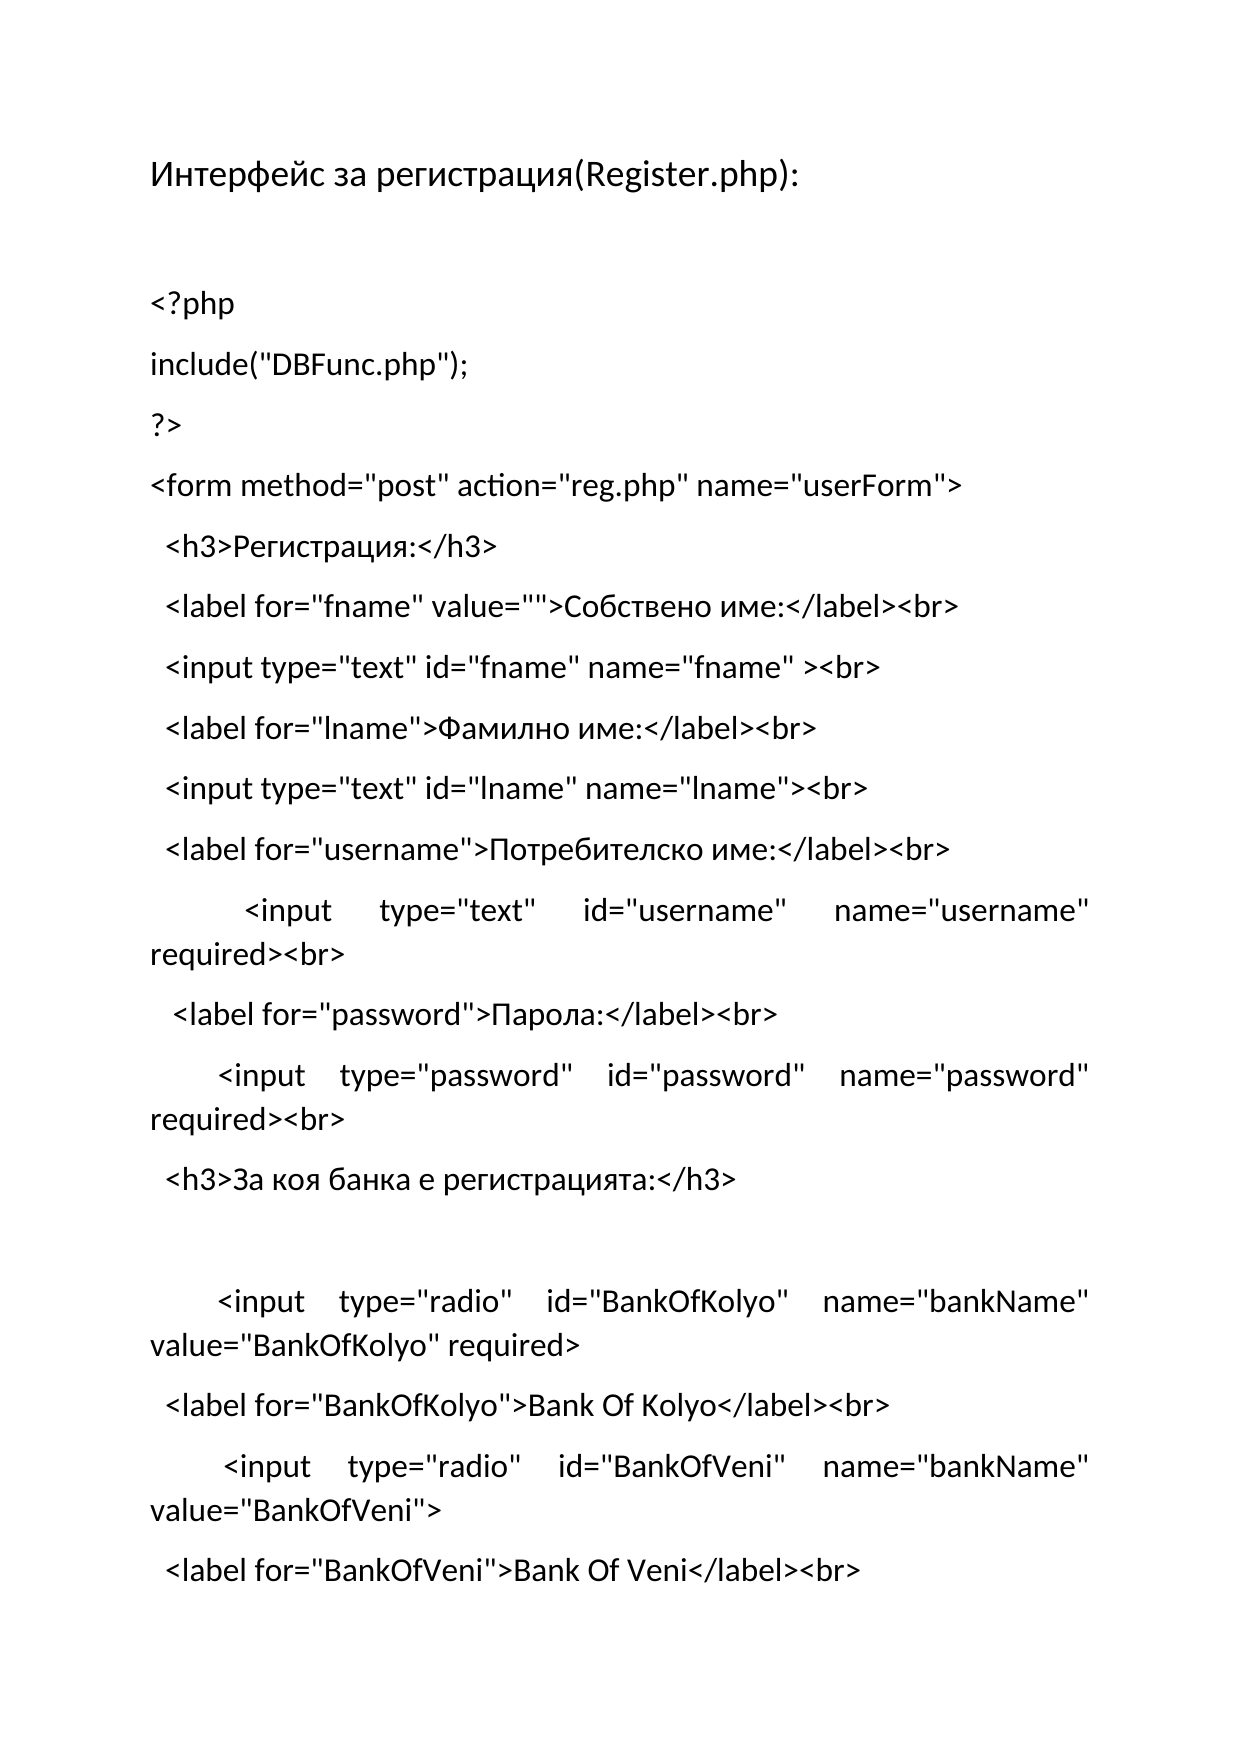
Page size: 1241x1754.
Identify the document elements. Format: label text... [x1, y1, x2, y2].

text <input type="radio" id="BankOfKolyo" name="bankName" value="BankOfKolyo" required> [150, 1279, 1090, 1364]
text <label for="password">Парола:</label><br> [150, 993, 1090, 1034]
text <input type="radio" id="BankOfVeni" name="bankName" value="BankOfVeni"> [150, 1445, 1090, 1529]
text <form method="post" action="reg.php" name="userForm"> [150, 464, 1090, 505]
text <label for="lname">Фамилно име:</label><br> [150, 707, 1090, 747]
text <input type="text" id="fname" name="fname" ><br> [150, 646, 1090, 687]
text <input type="password" id="password" name="password" required><br> [150, 1054, 1090, 1138]
text <label for="username">Потребителско име:</label><br> [150, 828, 1090, 869]
text <label for="BankOfVeni">Bank Of Veni</label><br> [150, 1549, 1090, 1590]
text <h3>Регистрация:</h3> [150, 525, 1090, 566]
text ?> [150, 403, 1090, 444]
text <label for="fname" value="">Собствено име:</label><br> [150, 585, 1090, 626]
text Интерфейс за регистрация(Register.php): [150, 150, 1090, 196]
text <h3>За коя банка е регистрацията:</h3> [150, 1158, 1090, 1199]
text <input type="text" id="lname" name="lname"><br> [150, 767, 1090, 808]
text include("DBFunc.php"); [150, 343, 1090, 384]
text <label for="BankOfKolyo">Bank Of Kolyo</label><br> [150, 1384, 1090, 1425]
text <?php [150, 282, 1090, 323]
text <input type="text" id="username" name="username" required><br> [150, 888, 1090, 973]
